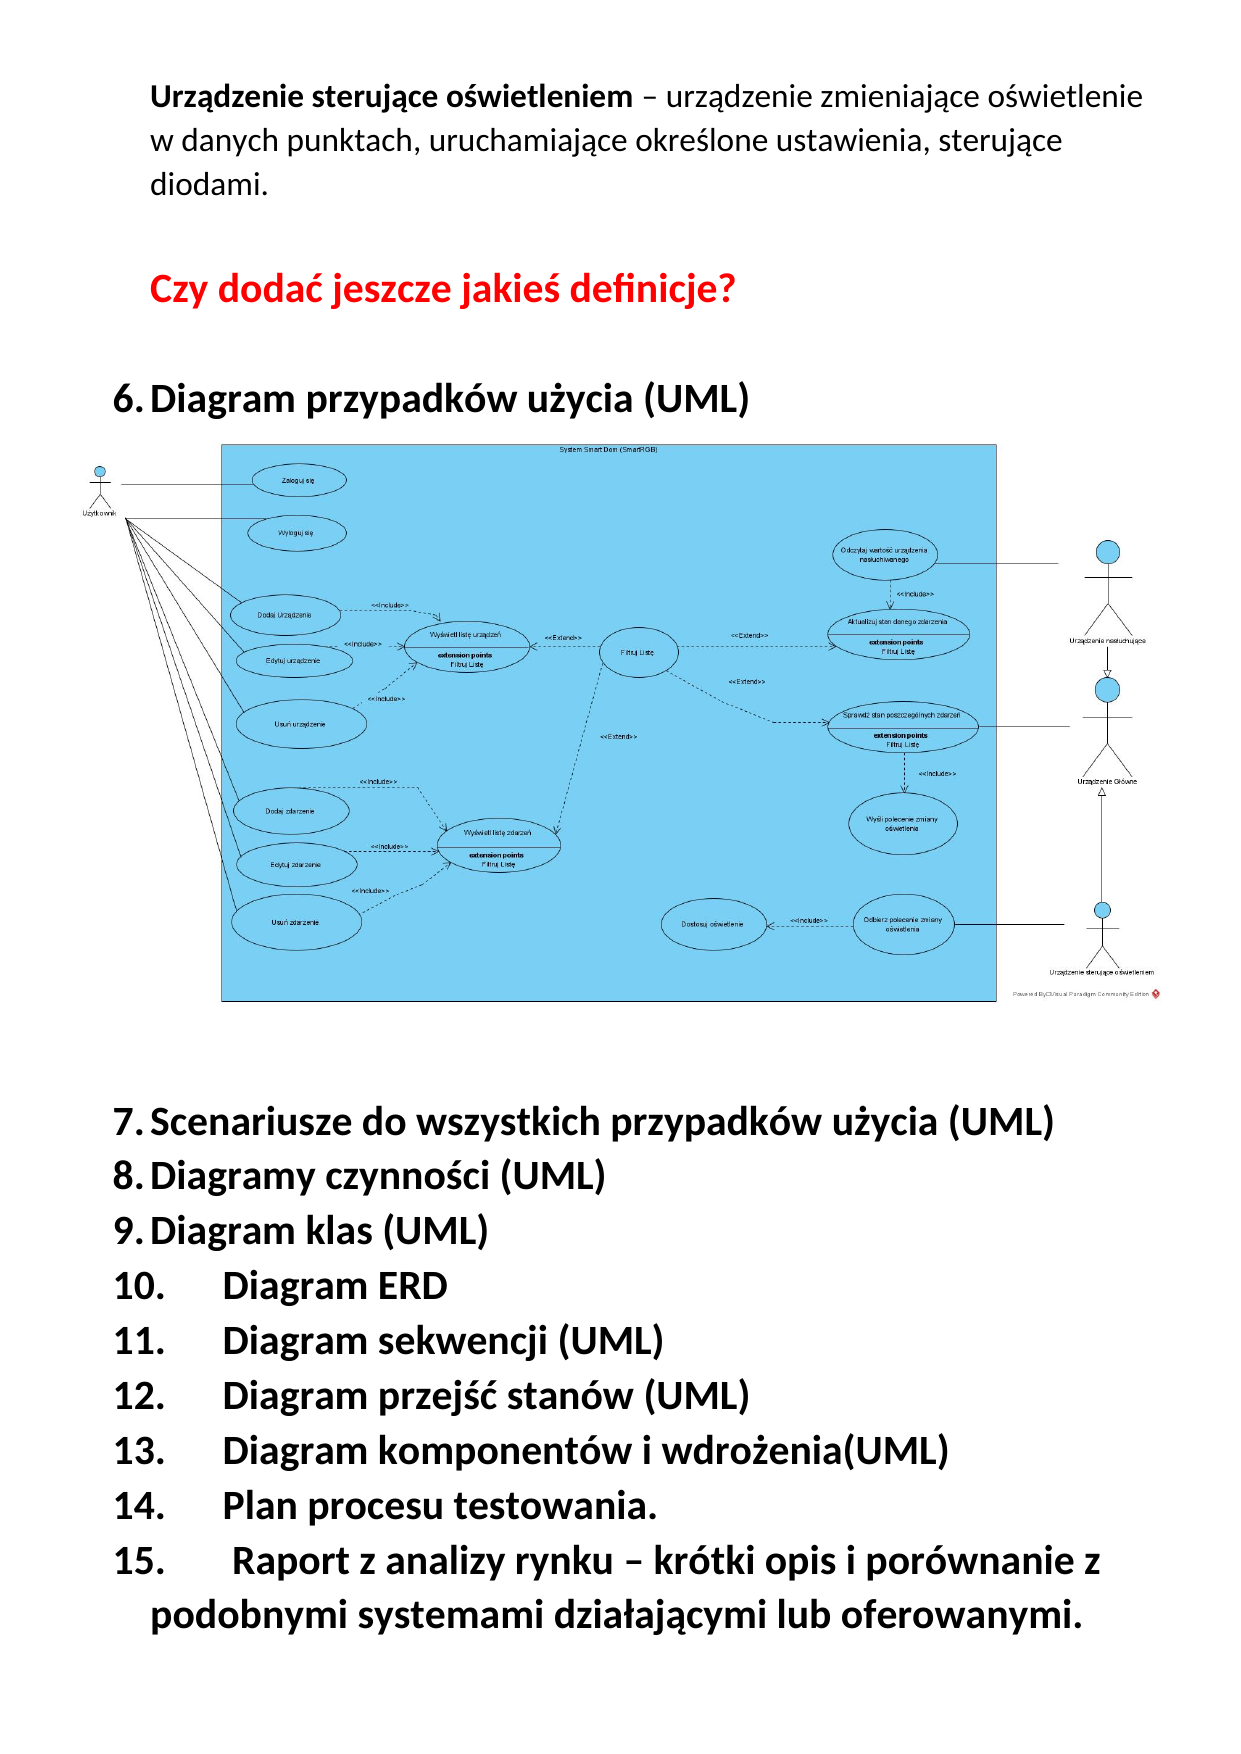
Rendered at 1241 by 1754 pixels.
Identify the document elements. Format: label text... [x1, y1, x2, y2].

list Diagramy czynności (UML) [112, 1149, 1165, 1200]
list Diagram sekwencji (UML) [112, 1314, 1165, 1365]
list Czy dodać jeszcze jakieś definicje? [150, 262, 1165, 313]
picture [75, 443, 1163, 1004]
list Diagram przejść stanów (UML) [112, 1369, 1165, 1420]
list Diagram przypadków użycia (UML) [112, 372, 1165, 422]
list Scenariusze do wszystkich przypadków użycia (UML) [112, 1094, 1165, 1145]
list Diagram klas (UML) [112, 1204, 1165, 1255]
list Diagram ERD [112, 1259, 1165, 1310]
list Plan procesu testowania. [112, 1479, 1165, 1529]
list Diagram komponentów i wdrożenia(UML) [112, 1424, 1165, 1475]
list Raport z analizy rynku – krótki opis i porównanie z podobnymi systemami działającymi lub oferowanymi. [112, 1534, 1165, 1639]
list Urządzenie sterujące oświetleniem – urządzenie zmieniające oświetlenie w danych punktach, uruchamiające określone ustawienia, sterujące diodami. [150, 75, 1165, 204]
